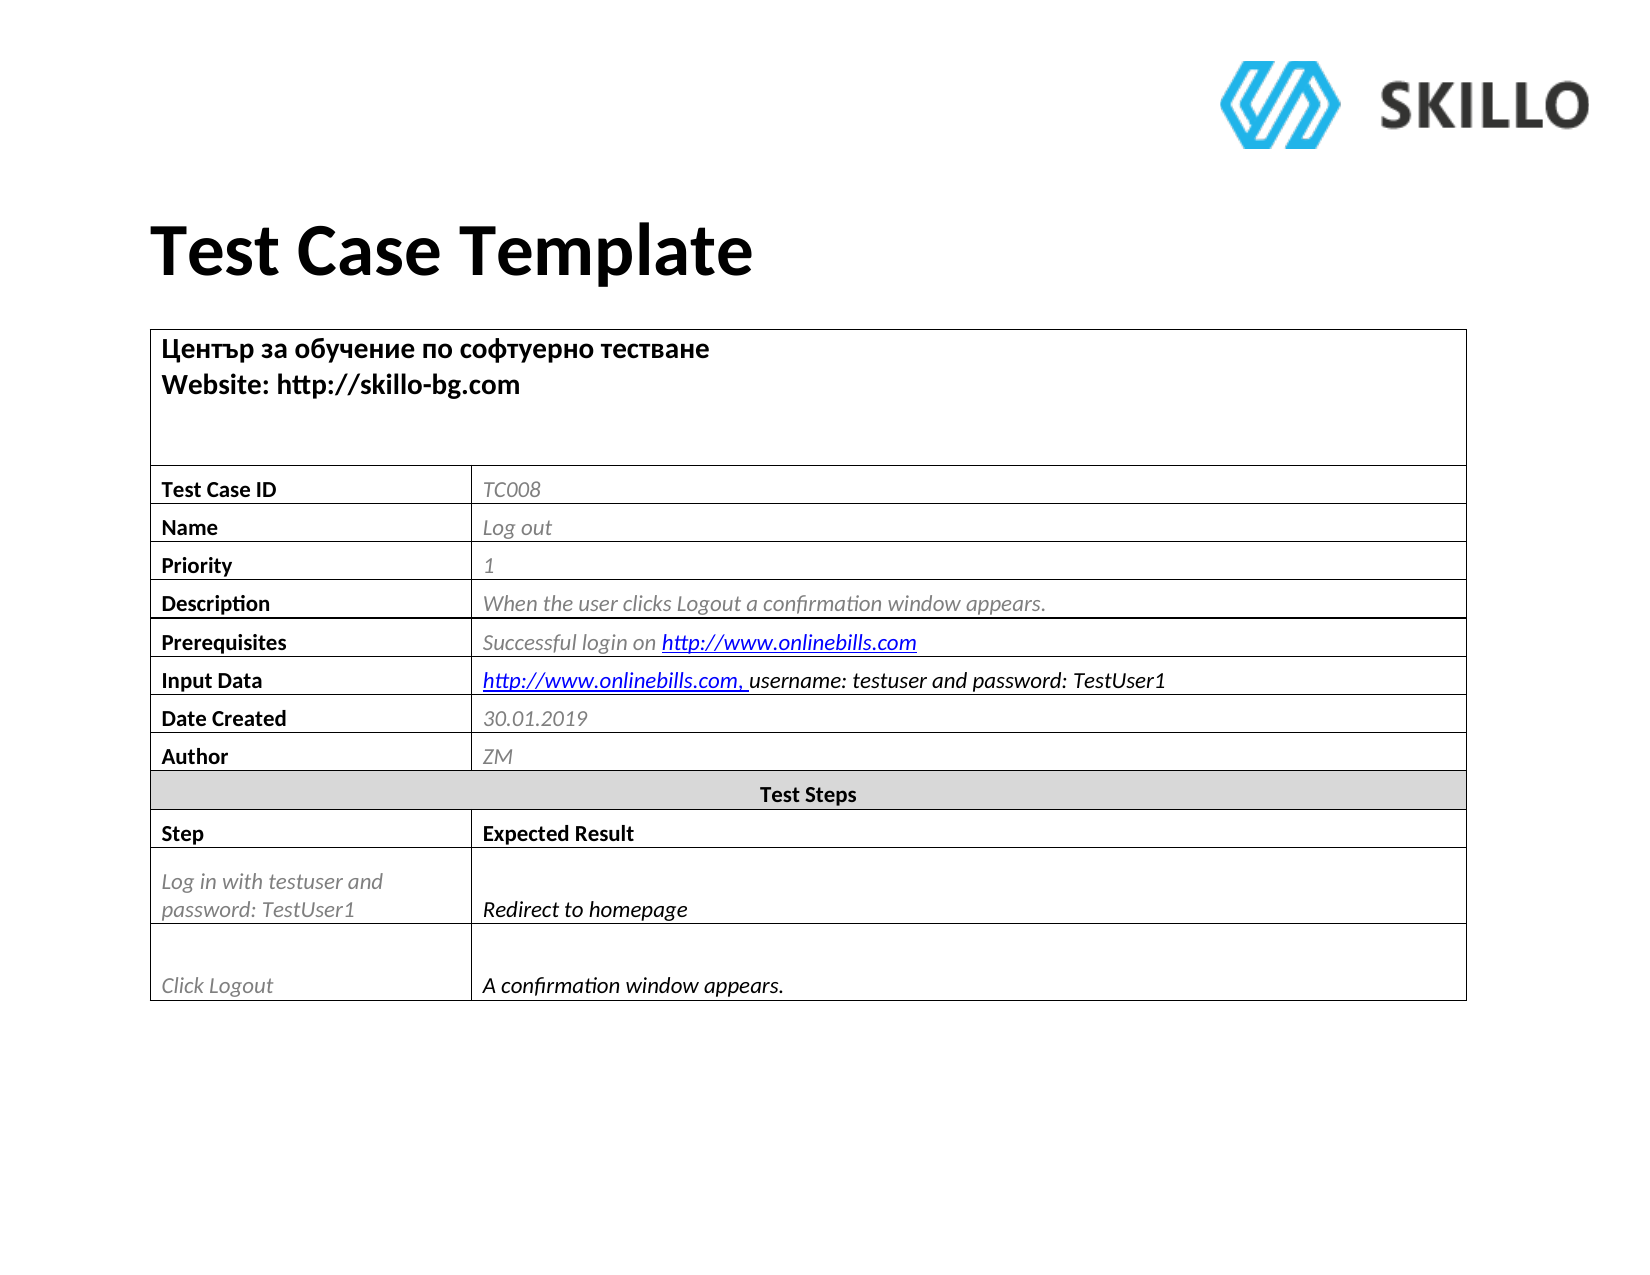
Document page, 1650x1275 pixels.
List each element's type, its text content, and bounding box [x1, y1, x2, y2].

table_cell Test Case ID [151, 466, 471, 503]
table_cell Expected Result [472, 810, 1466, 847]
table_cell Description [151, 580, 471, 617]
table_cell TC008 [472, 466, 1466, 503]
table_cell Author [151, 733, 471, 770]
table_cell A confirmation window appears. [472, 924, 1466, 999]
table_cell Name [151, 504, 471, 541]
table_cell Redirect to homepage [472, 848, 1466, 923]
table_cell Log in with testuser and password: TestUser1 [151, 848, 471, 923]
table_cell http://www.onlinebills.com, username: testuser and password: TestUser1 [472, 657, 1466, 694]
table_cell Prerequisites [151, 619, 471, 656]
table_cell Priority [151, 542, 471, 579]
table_cell When the user clicks Logout a confirmation window appears. [472, 580, 1466, 617]
picture [1220, 61, 1589, 149]
table_cell Successful login on http://www.onlinebills.com [472, 619, 1466, 656]
table_cell Log out [472, 504, 1466, 541]
table_cell 1 [472, 542, 1466, 579]
table_cell 30.01.2019 [472, 695, 1466, 732]
table_cell Input Data [151, 657, 471, 694]
table_cell Test Steps [151, 771, 1466, 809]
table_cell Click Logout [151, 924, 471, 999]
table_cell ZM [472, 733, 1466, 770]
table_header Център за обучение по софтуерно тестване Website: http://skillo-bg.com [151, 330, 1466, 464]
table_cell Step [151, 810, 471, 847]
table_cell Date Created [151, 695, 471, 732]
text Test Case Template [150, 203, 1500, 294]
